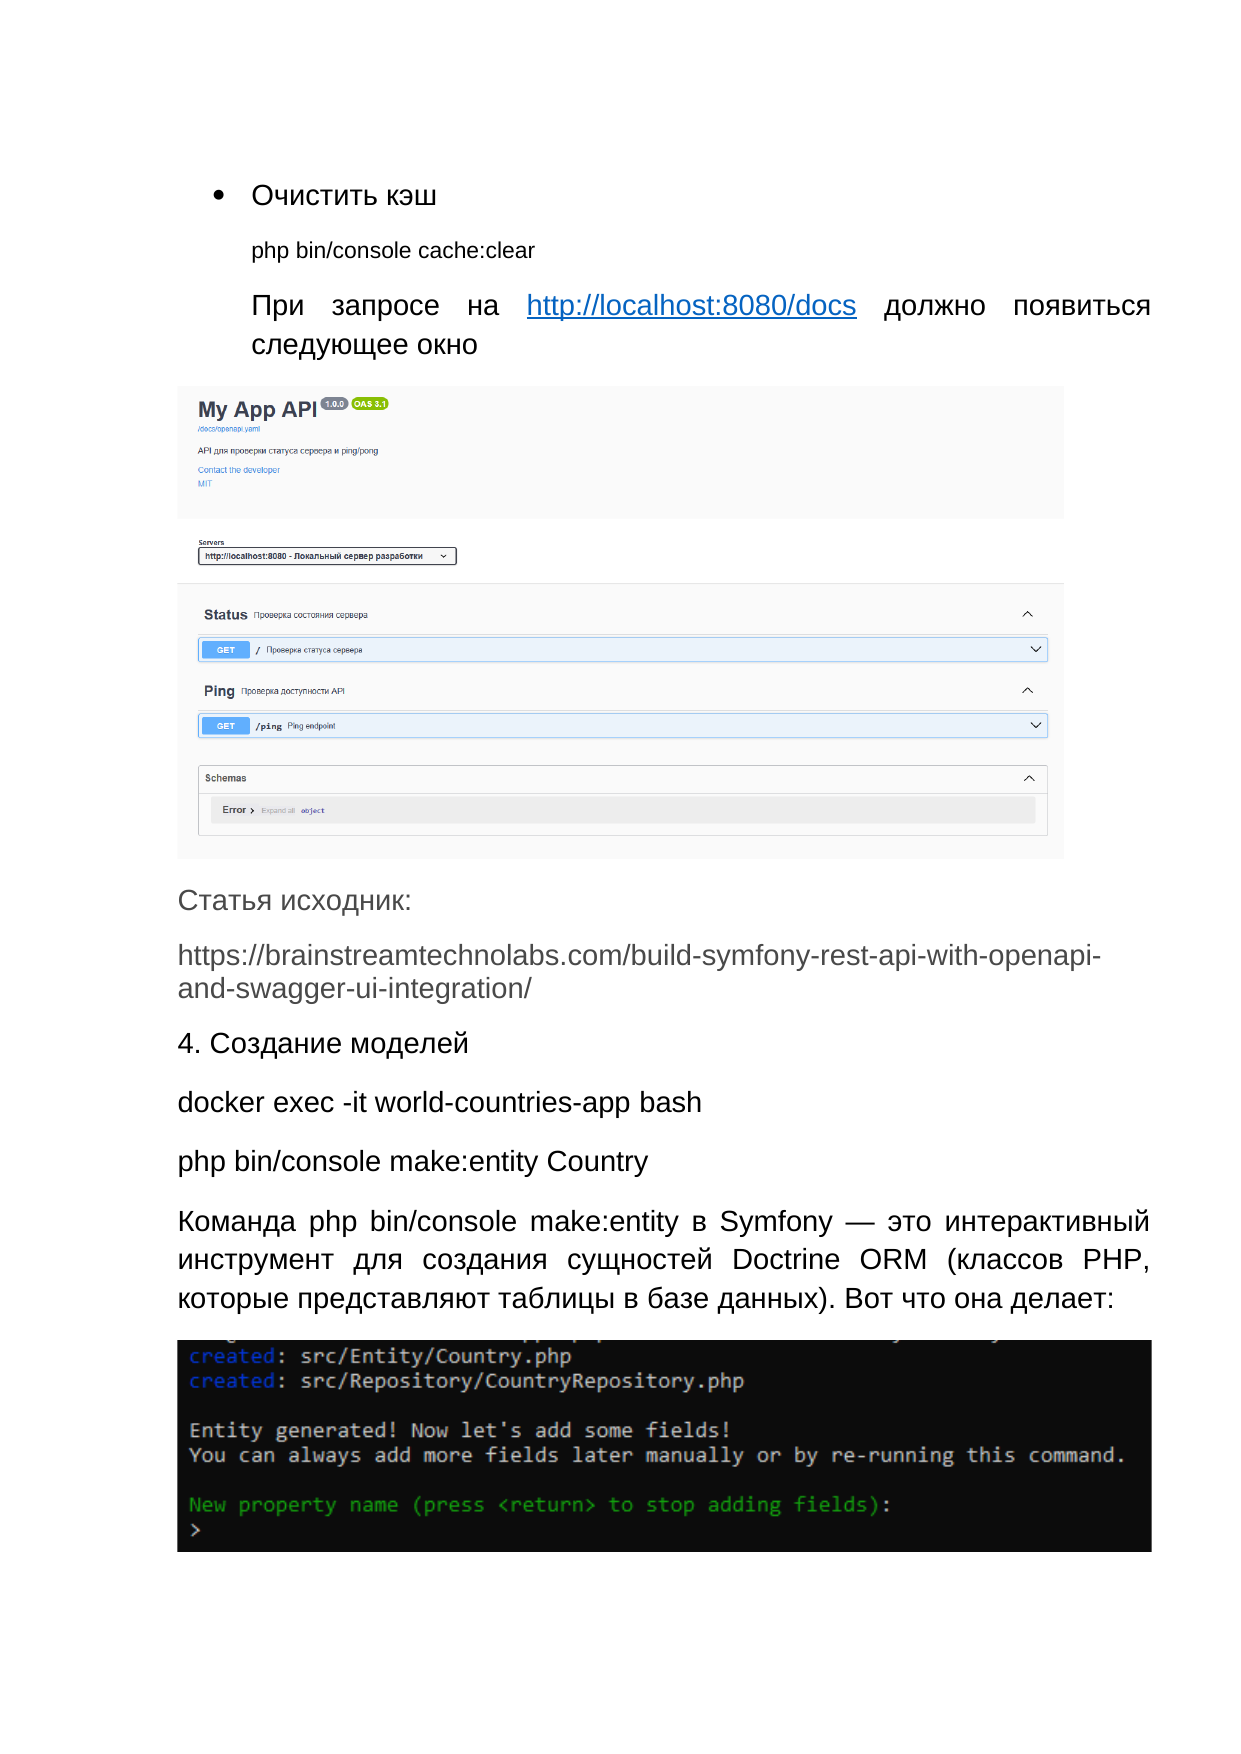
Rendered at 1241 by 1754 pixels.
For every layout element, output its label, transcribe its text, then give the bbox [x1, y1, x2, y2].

text php bin/console make:entity Country [177, 1144, 1152, 1178]
text php bin/console cache:clear [251, 237, 1152, 263]
text Команда php bin/console make:entity в Symfony — это интерактивный инструмент для создания сущностей Doctrine ORM (классов PHP, которые представляют таблицы в базе данных). Вот что она делает: [177, 1204, 1152, 1314]
picture [177, 386, 1064, 859]
text Статья исходник: [177, 883, 1152, 917]
text https://brainstreamtechnolabs.com/build-symfony-rest-api-with-openapi-and-swagger-ui-integration/ [177, 938, 1152, 1005]
text При запросе на http://localhost:8080/docs должно появиться следующее окно [251, 288, 1152, 360]
list Очистить кэш [213, 177, 1152, 211]
text 4. Создание моделей [177, 1026, 1152, 1059]
text docker exec -it world-countries-app bash [631, 1085, 1152, 1119]
picture [177, 1340, 1152, 1552]
